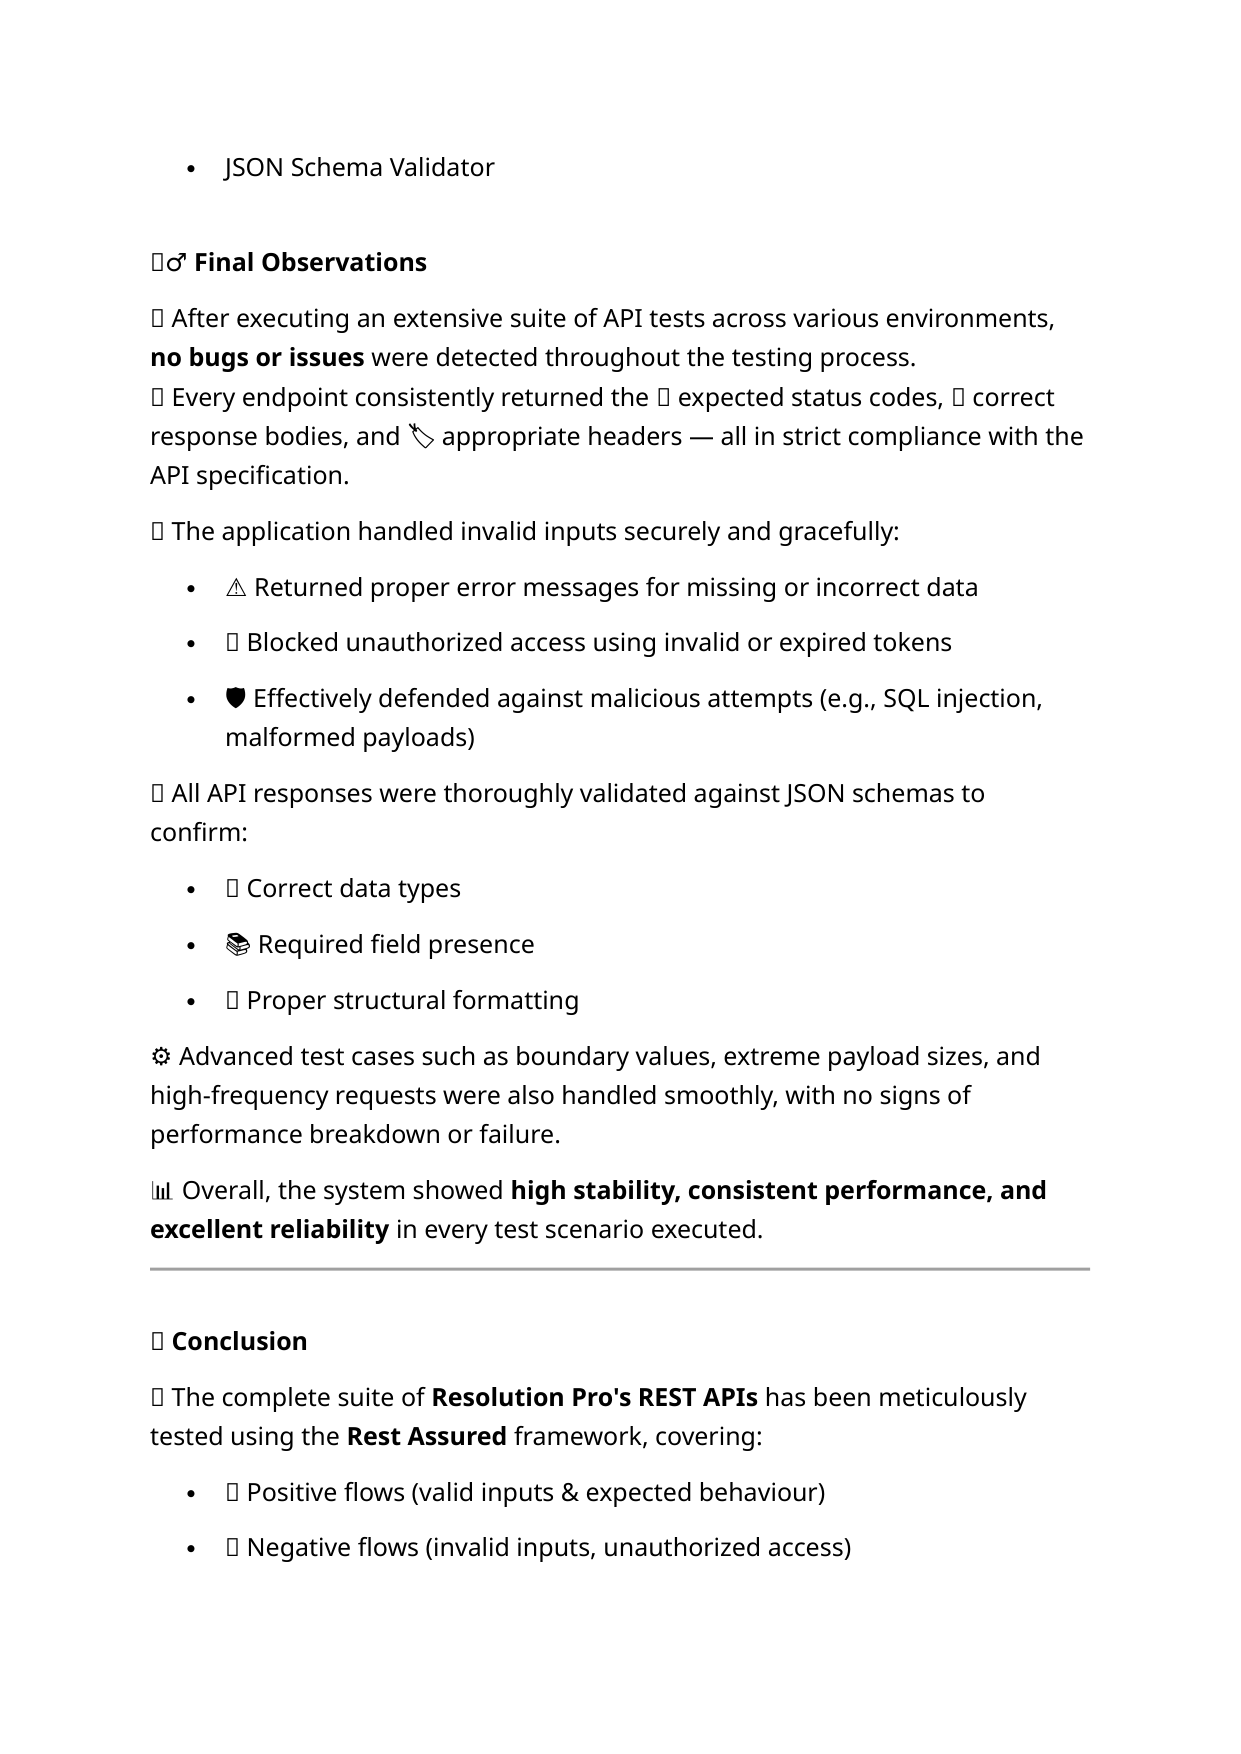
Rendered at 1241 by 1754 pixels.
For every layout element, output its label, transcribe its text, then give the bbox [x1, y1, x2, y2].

text 🚀 The complete suite of Resolution Pro's REST APIs has been meticulously tested using the Rest Assured framework, covering: [150, 1379, 1090, 1452]
text 🧘‍♂️ Final Observations [150, 245, 1090, 279]
list ✅ Positive flows (valid inputs & expected behaviour) [187, 1474, 1090, 1508]
list ❌ Negative flows (invalid inputs, unauthorized access) [187, 1530, 1090, 1564]
list 📚 Required field presence [187, 927, 1090, 961]
list 🔤 Correct data types [187, 871, 1090, 905]
list JSON Schema Validator [187, 150, 1090, 223]
text 📊 Overall, the system showed high stability, consistent performance, and excellent reliability in every test scenario executed. [150, 1172, 1090, 1246]
list 🚫 Blocked unauthorized access using invalid or expired tokens [187, 625, 1090, 659]
list ⚠️ Returned proper error messages for missing or incorrect data [187, 569, 1090, 603]
list 🛡️ Effectively defended against malicious attempts (e.g., SQL injection, malformed payloads) [187, 681, 1090, 754]
text 🧪 After executing an extensive suite of API tests across various environments, no bugs or issues were detected throughout the testing process. 🔄 Every endpoint consistently returned the ✅ expected status codes, 📄 correct response bodies, and 🏷️ appropriate headers — all in strict compliance with the API specification. [150, 301, 1090, 492]
list 🧱 Proper structural formatting [187, 982, 1090, 1017]
text ⚙️ Advanced test cases such as boundary values, extreme payload sizes, and high-frequency requests were also handled smoothly, with no signs of performance breakdown or failure. [150, 1038, 1090, 1151]
text 📐 All API responses were thoroughly validated against JSON schemas to confirm: [150, 776, 1090, 849]
text ✅ Conclusion [150, 1323, 1090, 1357]
text 🔐 The application handled invalid inputs securely and gracefully: [150, 513, 1090, 547]
